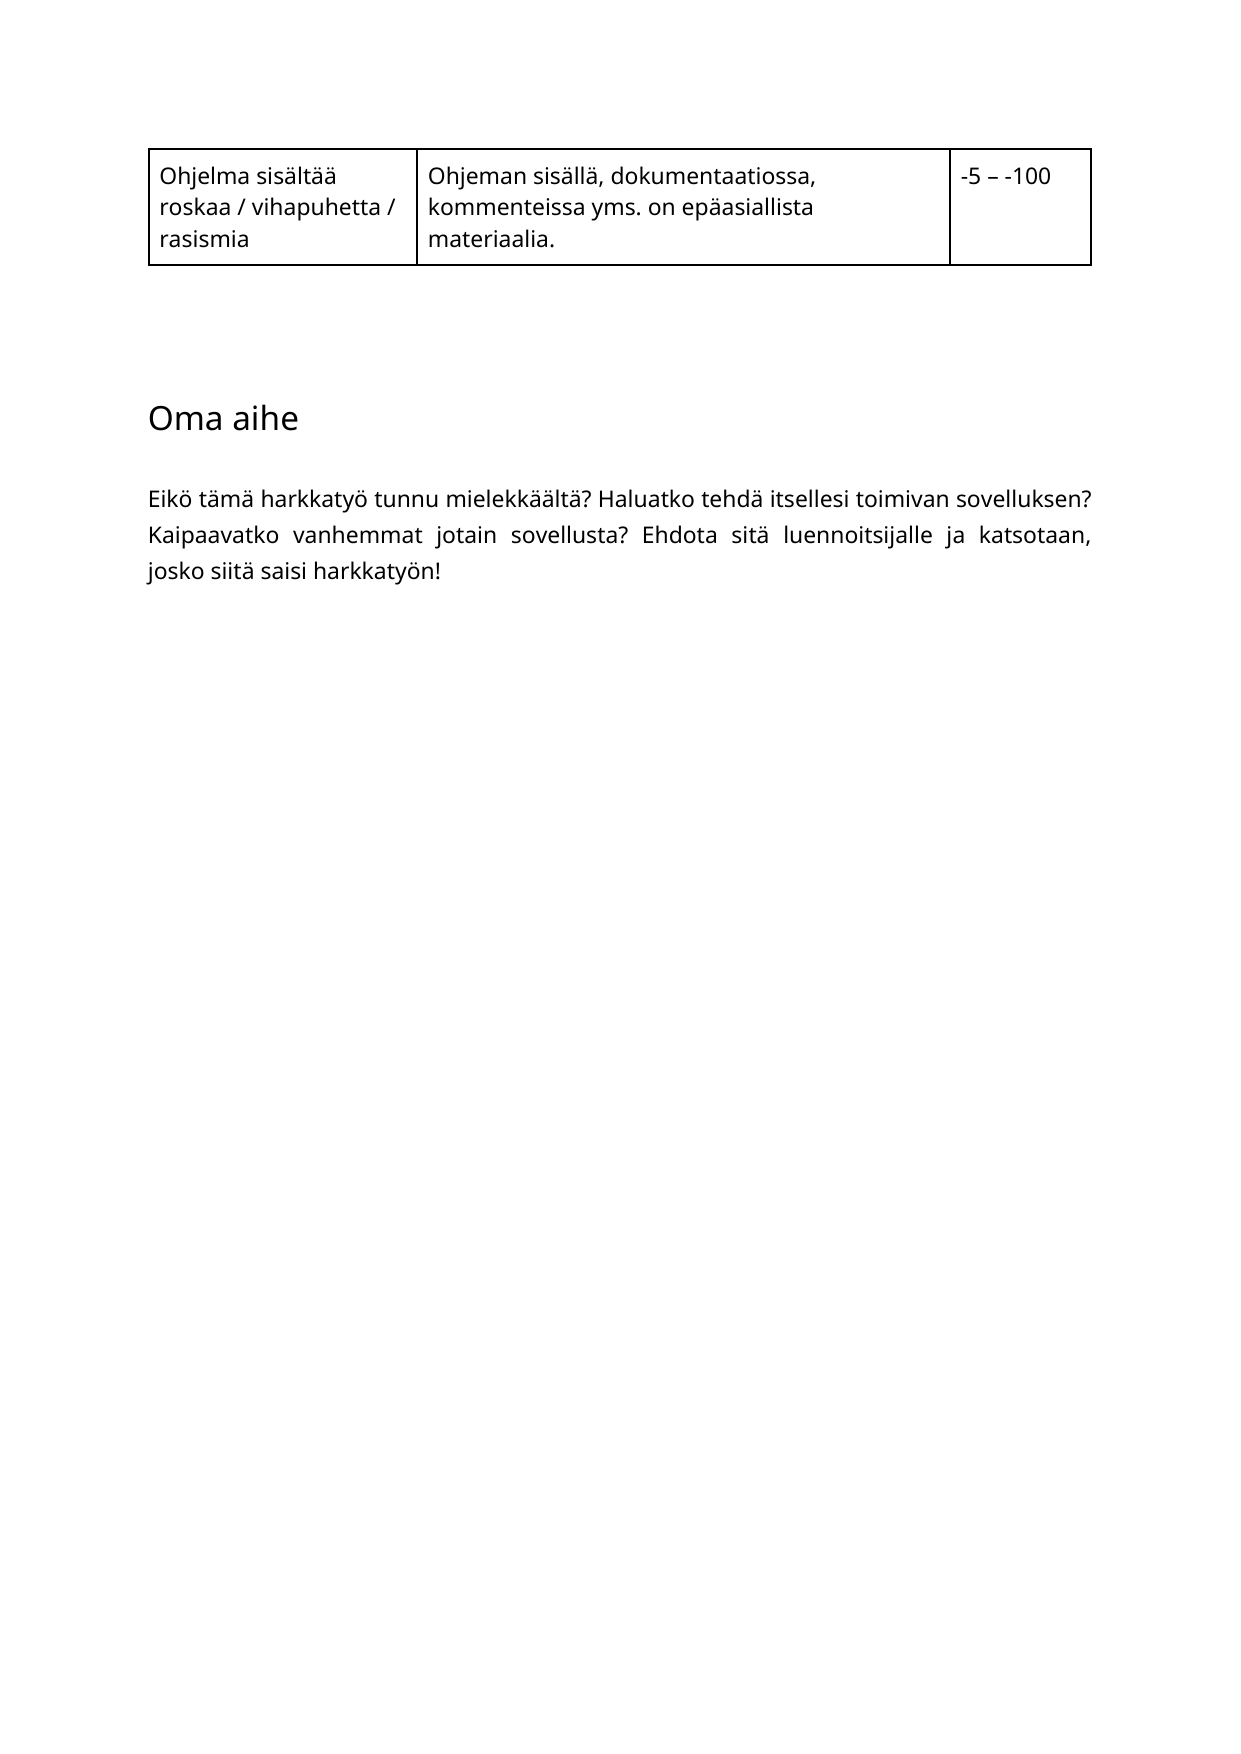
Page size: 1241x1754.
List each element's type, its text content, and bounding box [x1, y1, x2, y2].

subtitle Oma aihe [148, 395, 1093, 440]
table_cell Ohjelma sisältää roskaa / vihapuhetta / rasismia [150, 150, 416, 264]
text Eikö tämä harkkatyö tunnu mielekkäältä? Haluatko tehdä itsellesi toimivan sovelluksen? Kaipaavatko vanhemmat jotain sovellusta? Ehdota sitä luennoitsijalle ja katsotaan, josko siitä saisi harkkatyön! [148, 483, 1093, 586]
table_cell Ohjeman sisällä, dokumentaatiossa, kommenteissa yms. on epäasiallista materiaalia. [418, 150, 949, 264]
table_cell -5 – -100 [951, 150, 1090, 264]
